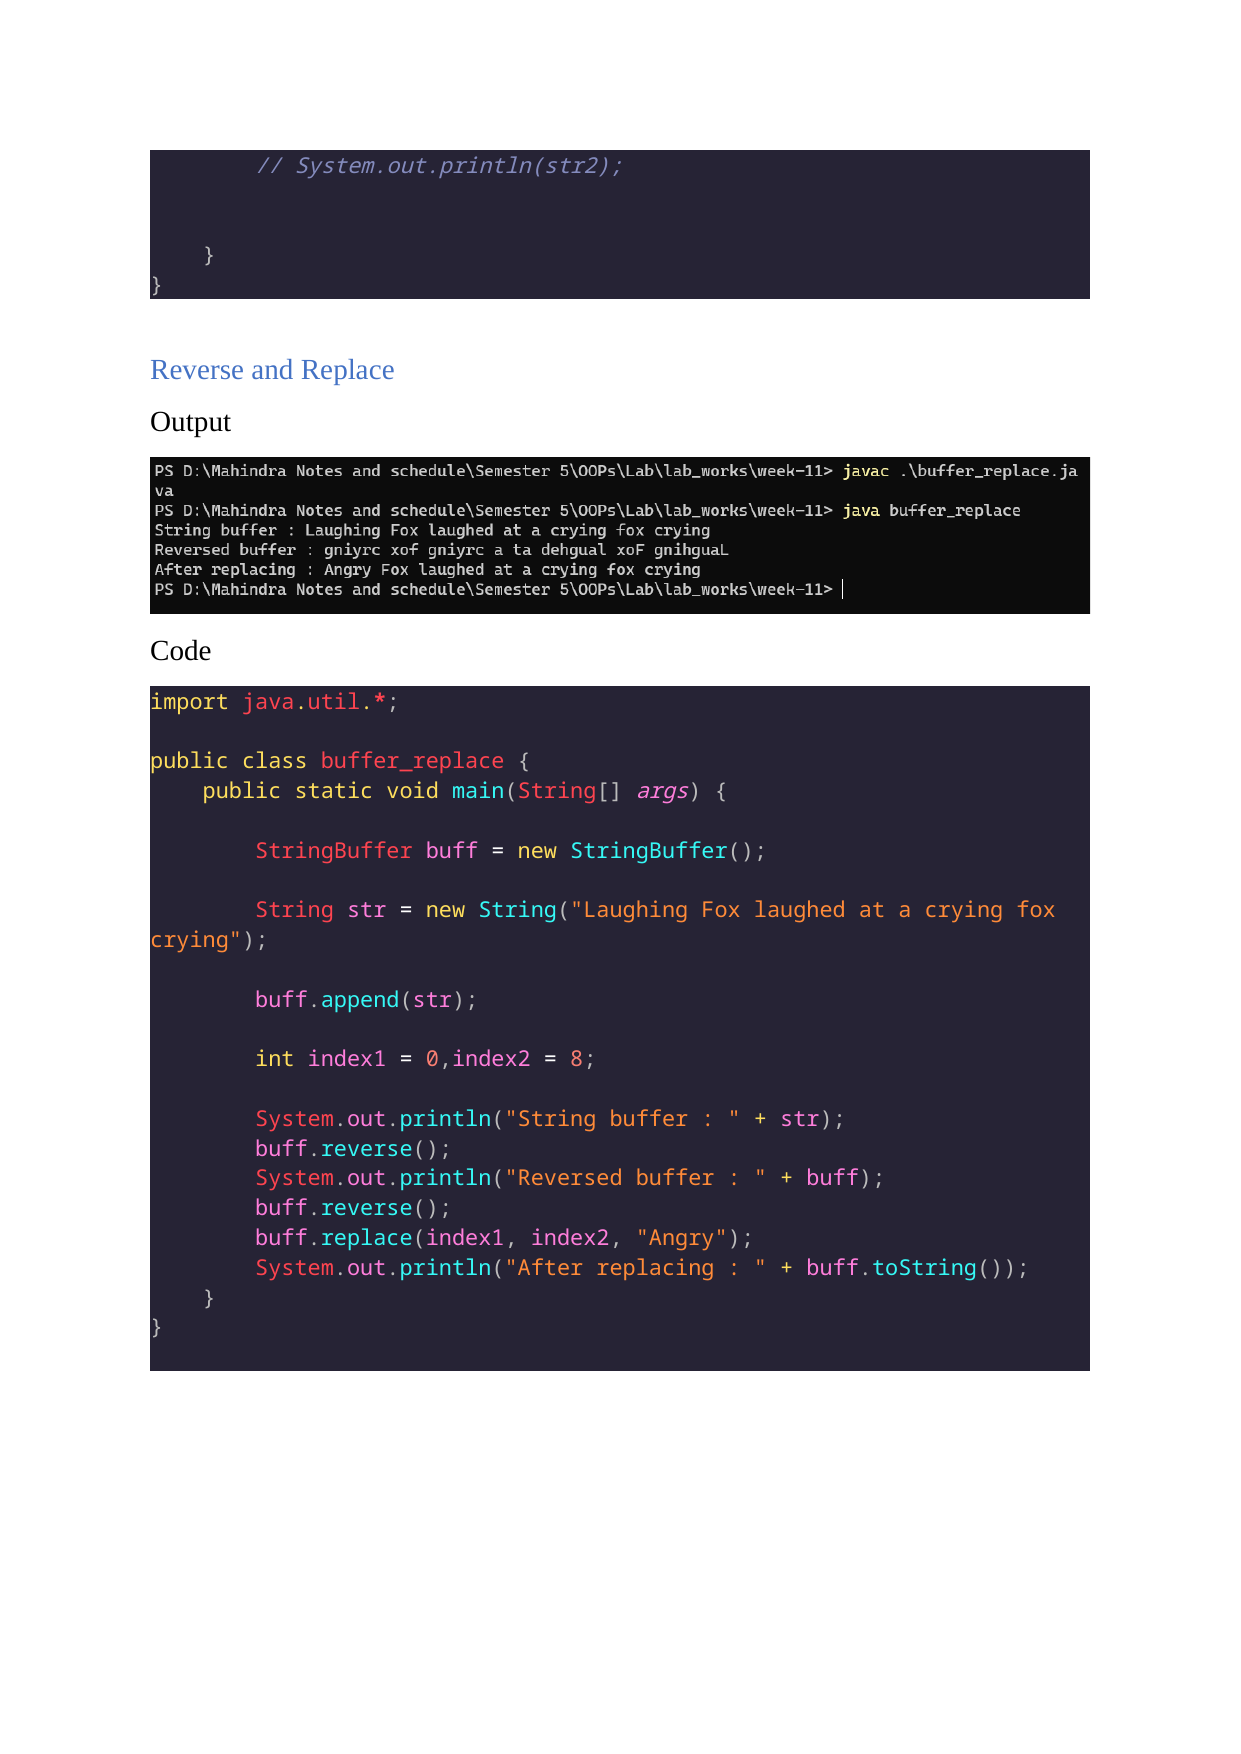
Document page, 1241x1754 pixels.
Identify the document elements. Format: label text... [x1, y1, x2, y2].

text // System.out.println(str2); [150, 150, 1090, 180]
text StringBuffer buff = new StringBuffer(); [150, 834, 1090, 864]
text buff.reverse(); [150, 1192, 1090, 1222]
text } [150, 239, 1090, 269]
text Output [150, 404, 1090, 438]
text System.out.println("Reversed buffer : " + buff); [150, 1162, 1090, 1192]
text System.out.println("After replacing : " + buff.toString()); [150, 1252, 1090, 1281]
text } [150, 1281, 1090, 1311]
text public static void main(String[] args) { [150, 775, 1090, 805]
text String str = new String("Laughing Fox laughed at a crying fox crying"); [150, 894, 1090, 954]
text public class buffer_replace { [150, 745, 1090, 775]
picture [150, 457, 1091, 614]
text int index1 = 0,index2 = 8; [150, 1043, 1090, 1073]
text buff.reverse(); [150, 1132, 1090, 1162]
text Reverse and Replace [150, 352, 1090, 385]
text System.out.println("String buffer : " + str); [150, 1103, 1090, 1132]
text buff.append(str); [150, 983, 1090, 1013]
text } [150, 1311, 1090, 1341]
text } [150, 269, 1090, 299]
text Code [150, 633, 1090, 666]
text import java.util.*; [150, 686, 1090, 715]
text buff.replace(index1, index2, "Angry"); [150, 1222, 1090, 1252]
